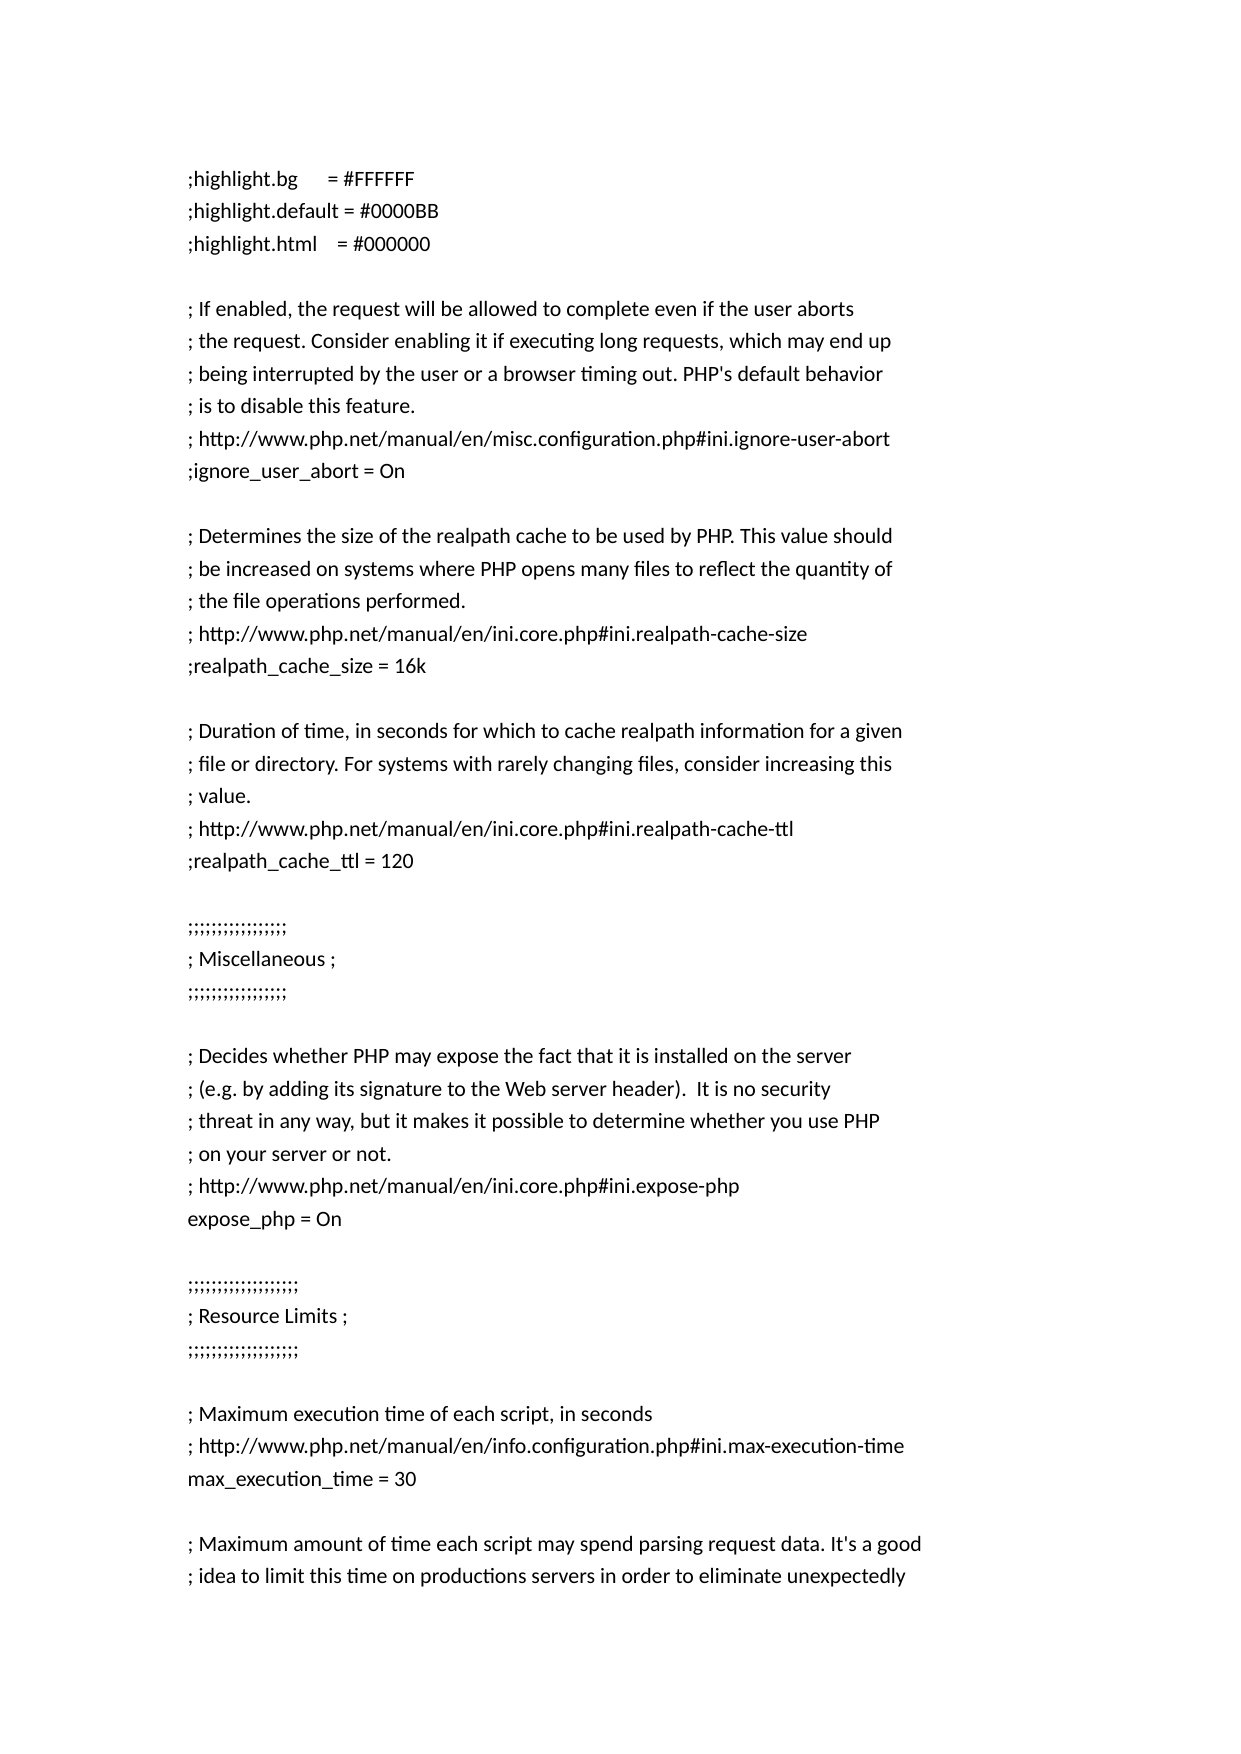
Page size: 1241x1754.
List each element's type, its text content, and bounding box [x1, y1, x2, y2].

text ; the file operations performed. [187, 584, 1053, 617]
text ; threat in any way, but it makes it possible to determine whether you use PHP [187, 1104, 1053, 1137]
text ; Determines the size of the realpath cache to be used by PHP. This value should [187, 519, 1053, 552]
text ; value. [187, 779, 1053, 812]
text ; the request. Consider enabling it if executing long requests, which may end up [187, 324, 1053, 357]
text ; http://www.php.net/manual/en/info.configuration.php#ini.max-execution-time [187, 1429, 1053, 1462]
text ; Duration of time, in seconds for which to cache realpath information for a given [187, 714, 1053, 747]
text ;highlight.bg = #FFFFFF [187, 162, 1053, 194]
text ; on your server or not. [187, 1137, 1053, 1169]
text ; http://www.php.net/manual/en/ini.core.php#ini.realpath-cache-size [187, 617, 1053, 649]
text ;highlight.html = #000000 [187, 227, 1053, 259]
text ; be increased on systems where PHP opens many files to reflect the quantity of [187, 552, 1053, 584]
text ; Resource Limits ; [187, 1299, 1053, 1332]
text ;;;;;;;;;;;;;;;;; [187, 909, 1053, 942]
text ;highlight.default = #0000BB [187, 194, 1053, 227]
text ;realpath_cache_ttl = 120 [187, 844, 1053, 877]
text ; http://www.php.net/manual/en/misc.configuration.php#ini.ignore-user-abort [187, 422, 1053, 454]
text ; file or directory. For systems with rarely changing files, consider increasing this [187, 747, 1053, 779]
text ; http://www.php.net/manual/en/ini.core.php#ini.expose-php [187, 1169, 1053, 1202]
text ; http://www.php.net/manual/en/ini.core.php#ini.realpath-cache-ttl [187, 812, 1053, 844]
text ;ignore_user_abort = On [187, 454, 1053, 487]
text ; idea to limit this time on productions servers in order to eliminate unexpectedly [187, 1559, 1053, 1592]
text ;realpath_cache_size = 16k [187, 649, 1053, 682]
text ;;;;;;;;;;;;;;;;;;; [187, 1332, 1053, 1364]
text ; is to disable this feature. [187, 389, 1053, 422]
text ; Maximum amount of time each script may spend parsing request data. It's a good [187, 1527, 1053, 1559]
text ; If enabled, the request will be allowed to complete even if the user aborts [187, 292, 1053, 324]
text ; (e.g. by adding its signature to the Web server header). It is no security [187, 1072, 1053, 1104]
text ; Maximum execution time of each script, in seconds [187, 1397, 1053, 1429]
text ; Miscellaneous ; [187, 942, 1053, 974]
text ; being interrupted by the user or a browser timing out. PHP's default behavior [187, 357, 1053, 389]
text ;;;;;;;;;;;;;;;;;;; [187, 1267, 1053, 1299]
text ; Decides whether PHP may expose the fact that it is installed on the server [187, 1039, 1053, 1072]
text max_execution_time = 30 [187, 1462, 1053, 1494]
text expose_php = On [187, 1202, 1053, 1234]
text ;;;;;;;;;;;;;;;;; [187, 974, 1053, 1007]
